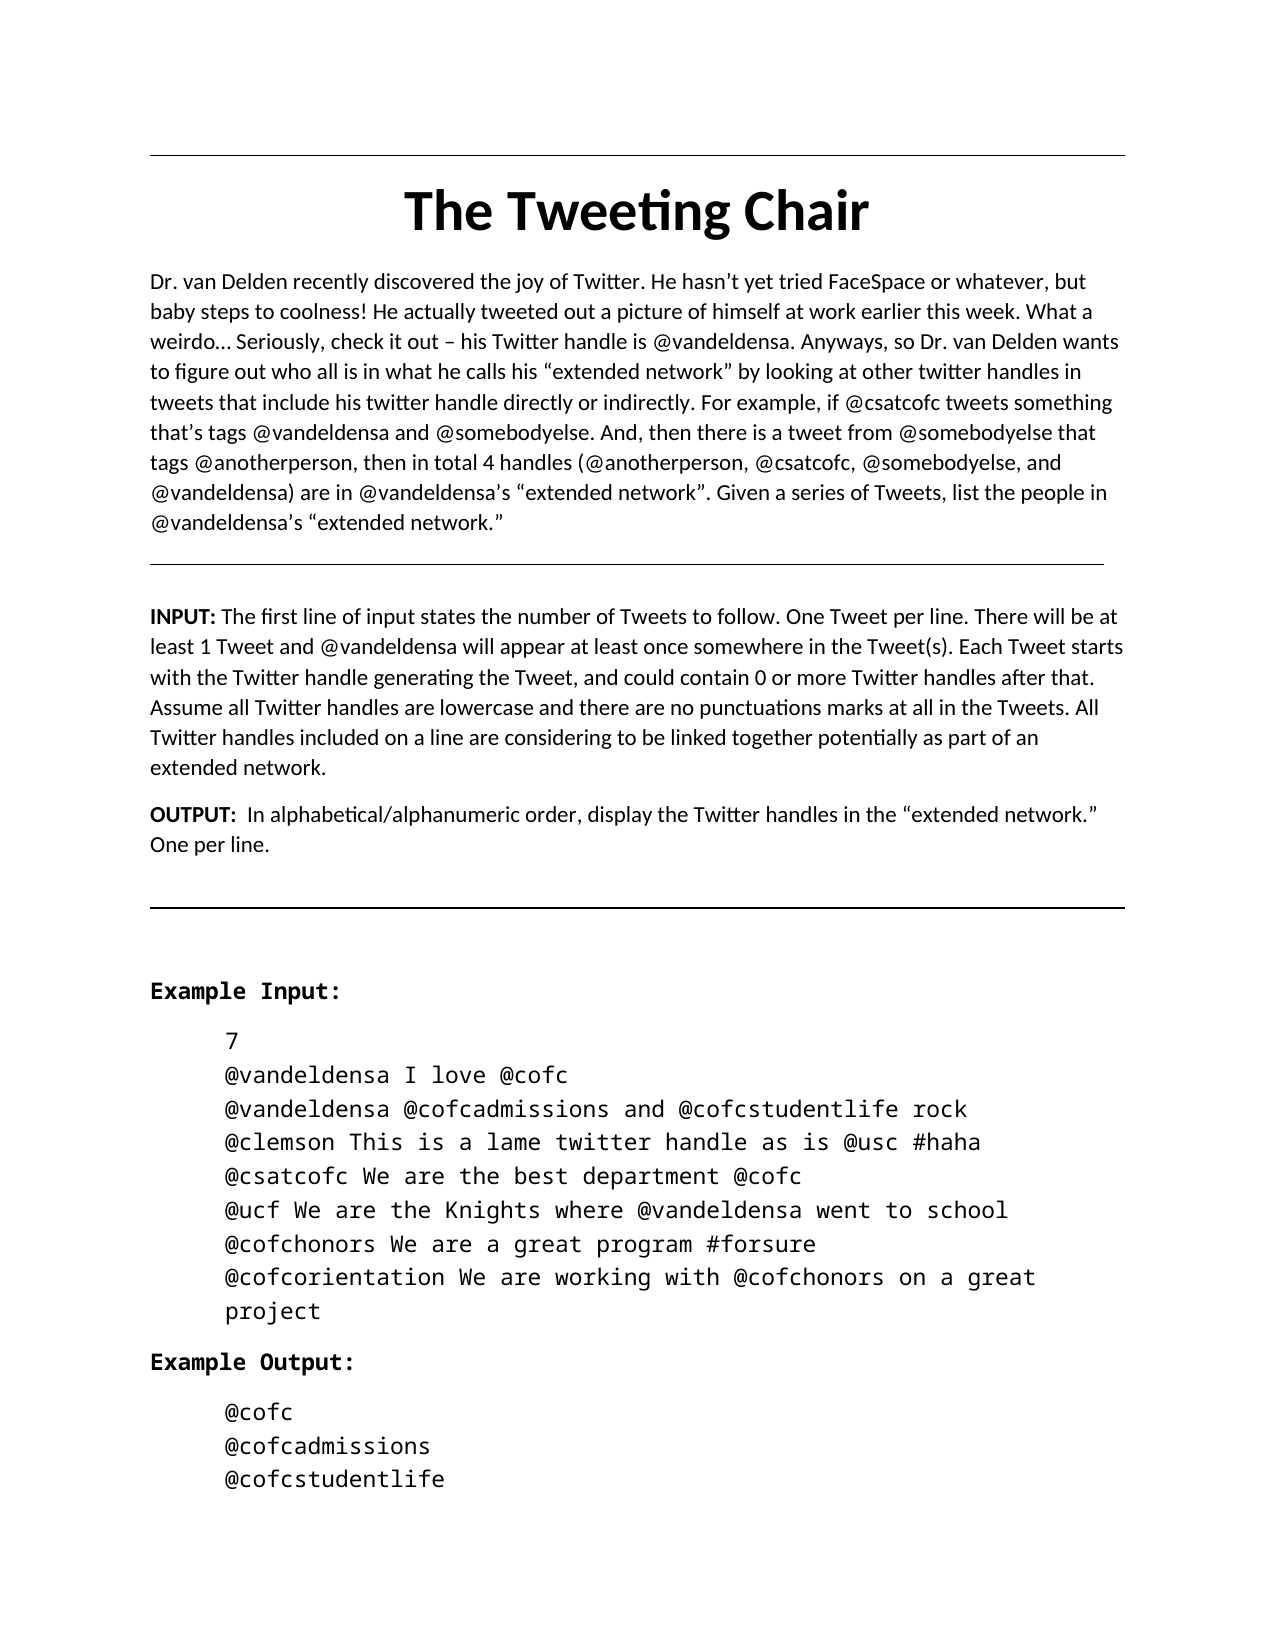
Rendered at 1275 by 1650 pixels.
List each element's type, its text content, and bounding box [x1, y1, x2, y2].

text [225, 1396, 1125, 1495]
text Example Output: [150, 1346, 1125, 1377]
text OUTPUT: In alphabetical/alphanumeric order, display the Twitter handles in the “extended network.” One per line. [150, 800, 1125, 858]
text INPUT: The first line of input states the number of Tweets to follow. One Tweet per line. There will be at least 1 Tweet and @vandeldensa will appear at least once somewhere in the Tweet(s). Each Tweet starts with the Twitter handle generating the Tweet, and could contain 0 or more Twitter handles after that. Assume all Twitter handles are lowercase and there are no punctuations marks at all in the Tweets. All Twitter handles included on a line are considering to be linked together potentially as part of an extended network. [150, 602, 1125, 781]
text Example Input: [150, 975, 1125, 1006]
text 7 @vandeldensa I love @cofc @vandeldensa @cofcadmissions and @cofcstudentlife rock @clemson This is a lame twitter handle as is @usc #haha @csatcofc We are the best department @cofc @ucf We are the Knights where @vandeldensa went to school @cofchonors We are a great program #forsure @cofcorientation We are working with @cofchonors on a great project [225, 1025, 1125, 1326]
text The Tweeting Chair [150, 173, 1125, 244]
text Dr. van Delden recently discovered the joy of Twitter. He hasn’t yet tried FaceSpace or whatever, but baby steps to coolness! He actually tweeted out a picture of himself at work earlier this week. What a weirdo… Seriously, check it out – his Twitter handle is @vandeldensa. Anyways, so Dr. van Delden wants to figure out who all is in what he calls his “extended network” by looking at other twitter handles in tweets that include his twitter handle directly or indirectly. For example, if @csatcofc tweets something that’s tags @vandeldensa and @somebodyelse. And, then there is a tweet from @somebodyelse that tags @anotherperson, then in total 4 handles (@anotherperson, @csatcofc, @somebodyelse, and @vandeldensa) are in @vandeldensa’s “extended network”. Given a series of Tweets, list the people in @vandeldensa’s “extended network.” [150, 267, 1125, 537]
